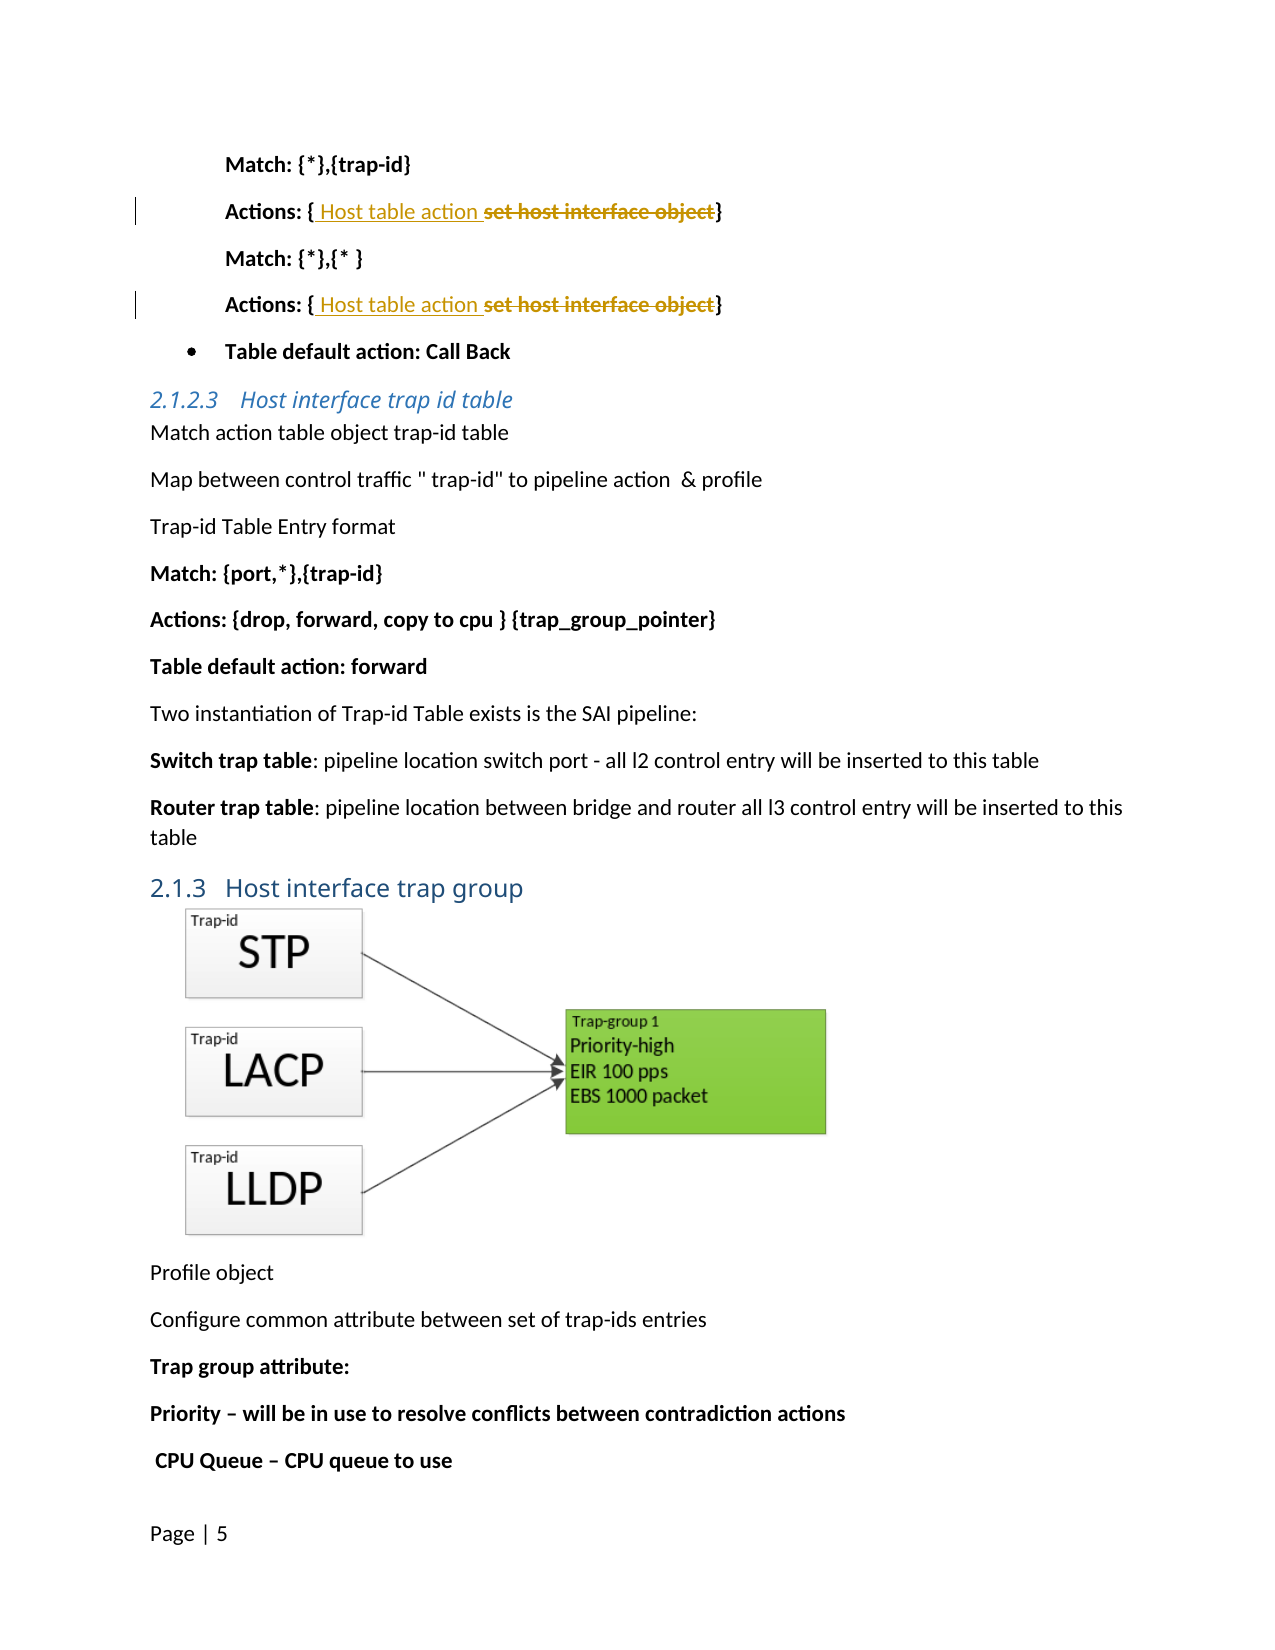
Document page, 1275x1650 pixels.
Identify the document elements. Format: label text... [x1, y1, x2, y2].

text Match: {port,*},{trap-id} [150, 559, 1125, 587]
text Two instantiation of Trap-id Table exists is the SAI pipeline: [150, 699, 1125, 727]
text Actions: {drop, forward, copy to cpu } {trap_group_pointer} [150, 606, 1125, 634]
text Match: {*},{* } [225, 244, 1125, 272]
text Priority – will be in use to resolve conflicts between contradiction actions [150, 1399, 1125, 1427]
text Trap-id Table Entry format [150, 512, 1125, 540]
text Table default action: forward [150, 652, 1125, 681]
text Trap group attribute: [150, 1352, 1125, 1380]
text Actions: {} [225, 197, 1125, 225]
text Router trap table: pipeline location between bridge and router all l3 control entry will be inserted to this table [150, 793, 1125, 851]
text Match: {*},{trap-id} [225, 150, 1125, 178]
subtitle Host interface trap group [150, 870, 1125, 904]
text Actions: {} [225, 291, 1125, 319]
text Profile object [150, 1258, 1125, 1286]
text Switch trap table: pipeline location switch port - all l2 control entry will be inserted to this table [150, 746, 1125, 774]
text Map between control traffic " trap-id" to pipeline action & profile [150, 465, 1125, 493]
subtitle Host interface trap id table [150, 384, 1125, 416]
list Table default action: Call Back [187, 337, 1125, 366]
text Configure common attribute between set of trap-ids entries [150, 1305, 1125, 1333]
text CPU Queue – CPU queue to use [150, 1446, 1125, 1474]
text Match action table object trap-id table [150, 418, 1125, 446]
